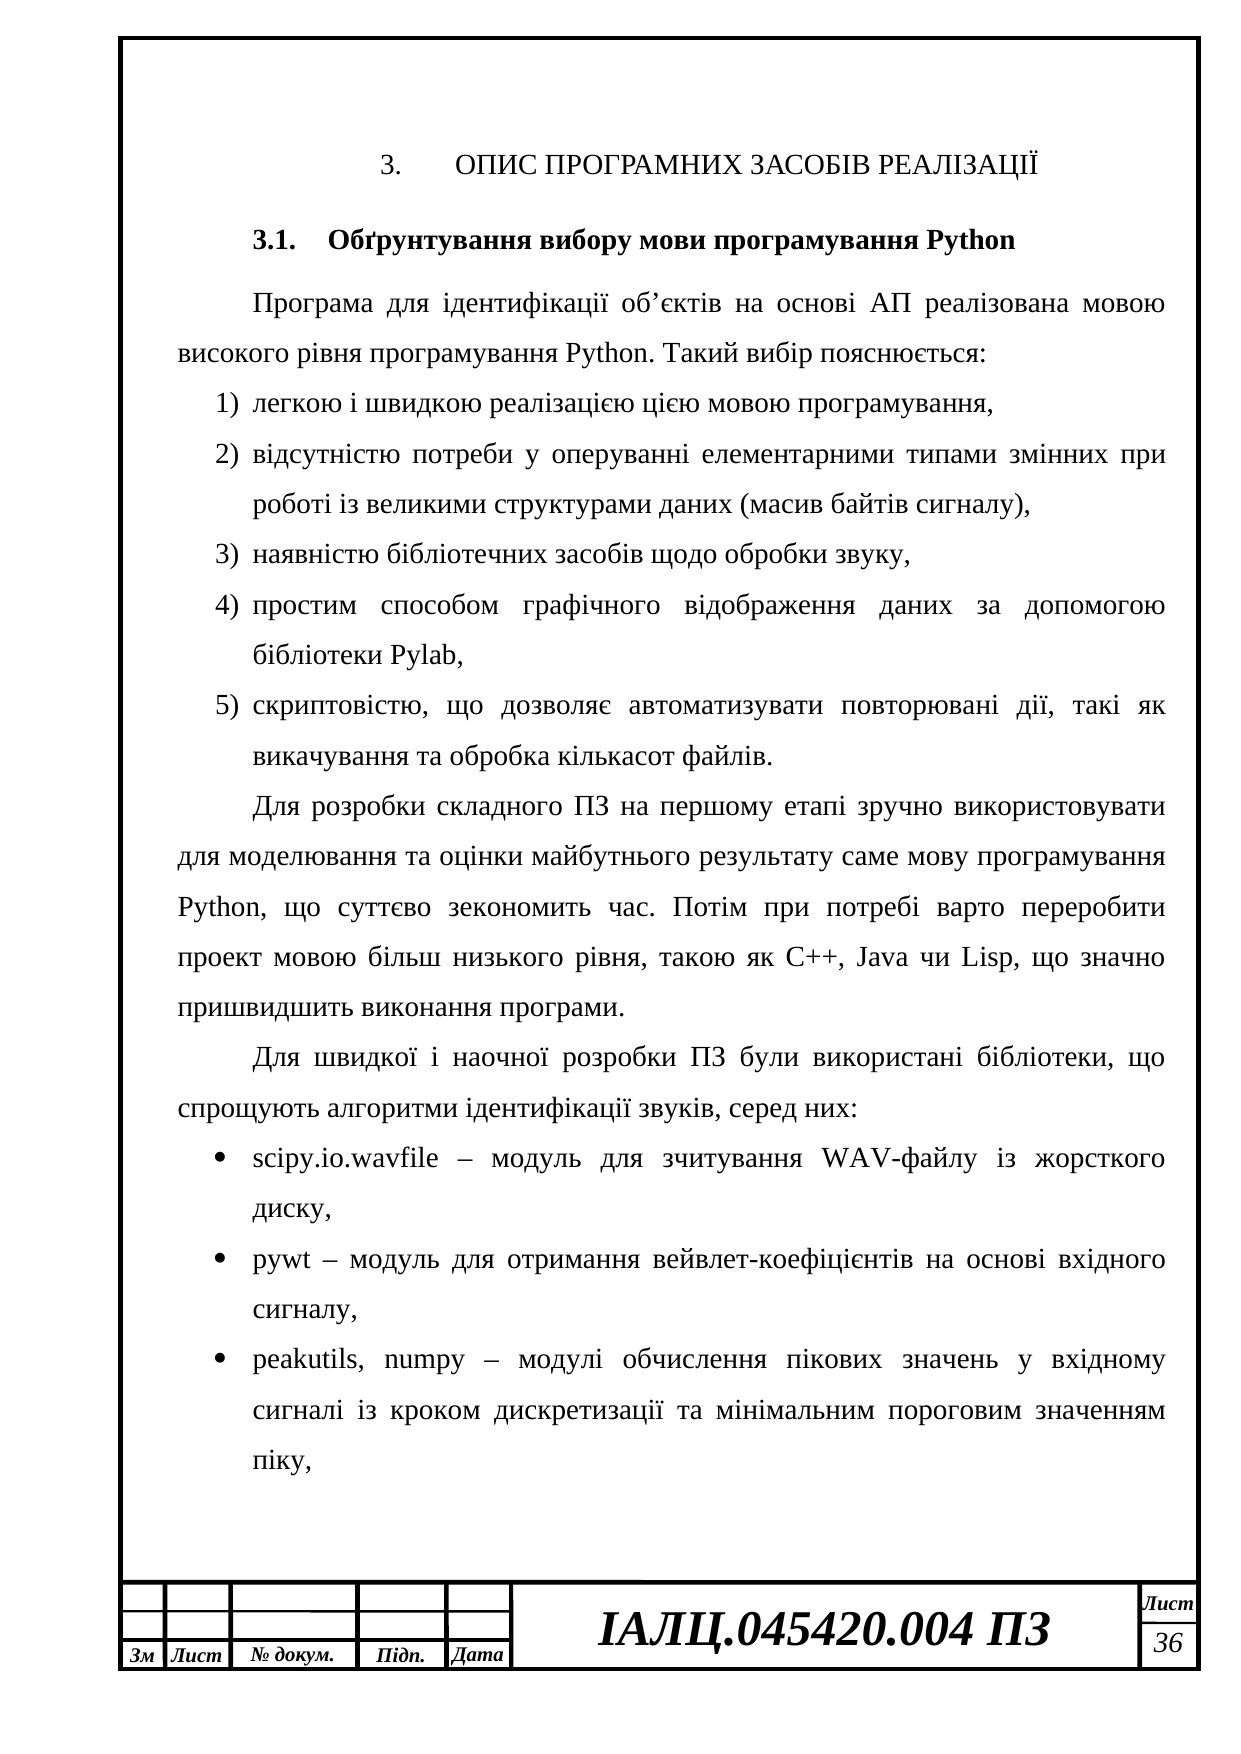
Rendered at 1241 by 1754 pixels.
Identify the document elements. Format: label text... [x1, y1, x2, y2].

subtitle ОПИС ПРОГРАМНИХ ЗАСОБІВ РЕАЛІЗАЦІЇ [177, 147, 1167, 180]
subtitle Обґрунтування вибору мови програмування Python [252, 222, 1167, 256]
text Для швидкої і наочної розробки ПЗ були використані бібліотеки, що спрощують алгоритми ідентифікації звуків, серед них: [177, 1039, 1167, 1123]
list peakutils, numpy – модулі обчислення пікових значень у вхідному сигналі із кроком дискретизації та мінімальним пороговим значенням піку, [215, 1342, 1167, 1476]
list scipy.io.wavfile – модуль для зчитування WAV-файлу із жорсткого диску, [215, 1140, 1167, 1224]
list скриптовістю, що дозволяє автоматизувати повторювані дії, такі як викачування та обробка кількасот файлів. [215, 687, 1167, 771]
list pywt – модуль для отримання вейвлет-коефіцієнтів на основі вхідного сигналу, [215, 1241, 1167, 1325]
list простим способом графічного відображення даних за допомогою бібліотеки Pylab, [215, 587, 1167, 671]
list наявністю бібліотечних засобів щодо обробки звуку, [215, 536, 1167, 570]
list відсутністю потреби у оперуванні елементарними типами змінних при роботі із великими структурами даних (масив байтів сигналу), [215, 436, 1167, 520]
text Програма для ідентифікації об’єктів на основі АП реалізована мовою високого рівня програмування Python. Такий вибір пояснюється: [177, 285, 1167, 369]
text Для розробки складного ПЗ на першому етапі зручно використовувати для моделювання та оцінки майбутнього результату саме мову програмування Python, що суттєво зекономить час. Потім при потребі варто переробити проект мовою більш низького рівня, такою як C++, Java чи Lisp, що значно пришвидшить виконання програми. [177, 788, 1167, 1023]
list легкою і швидкою реалізацією цією мовою програмування, [215, 386, 1167, 419]
